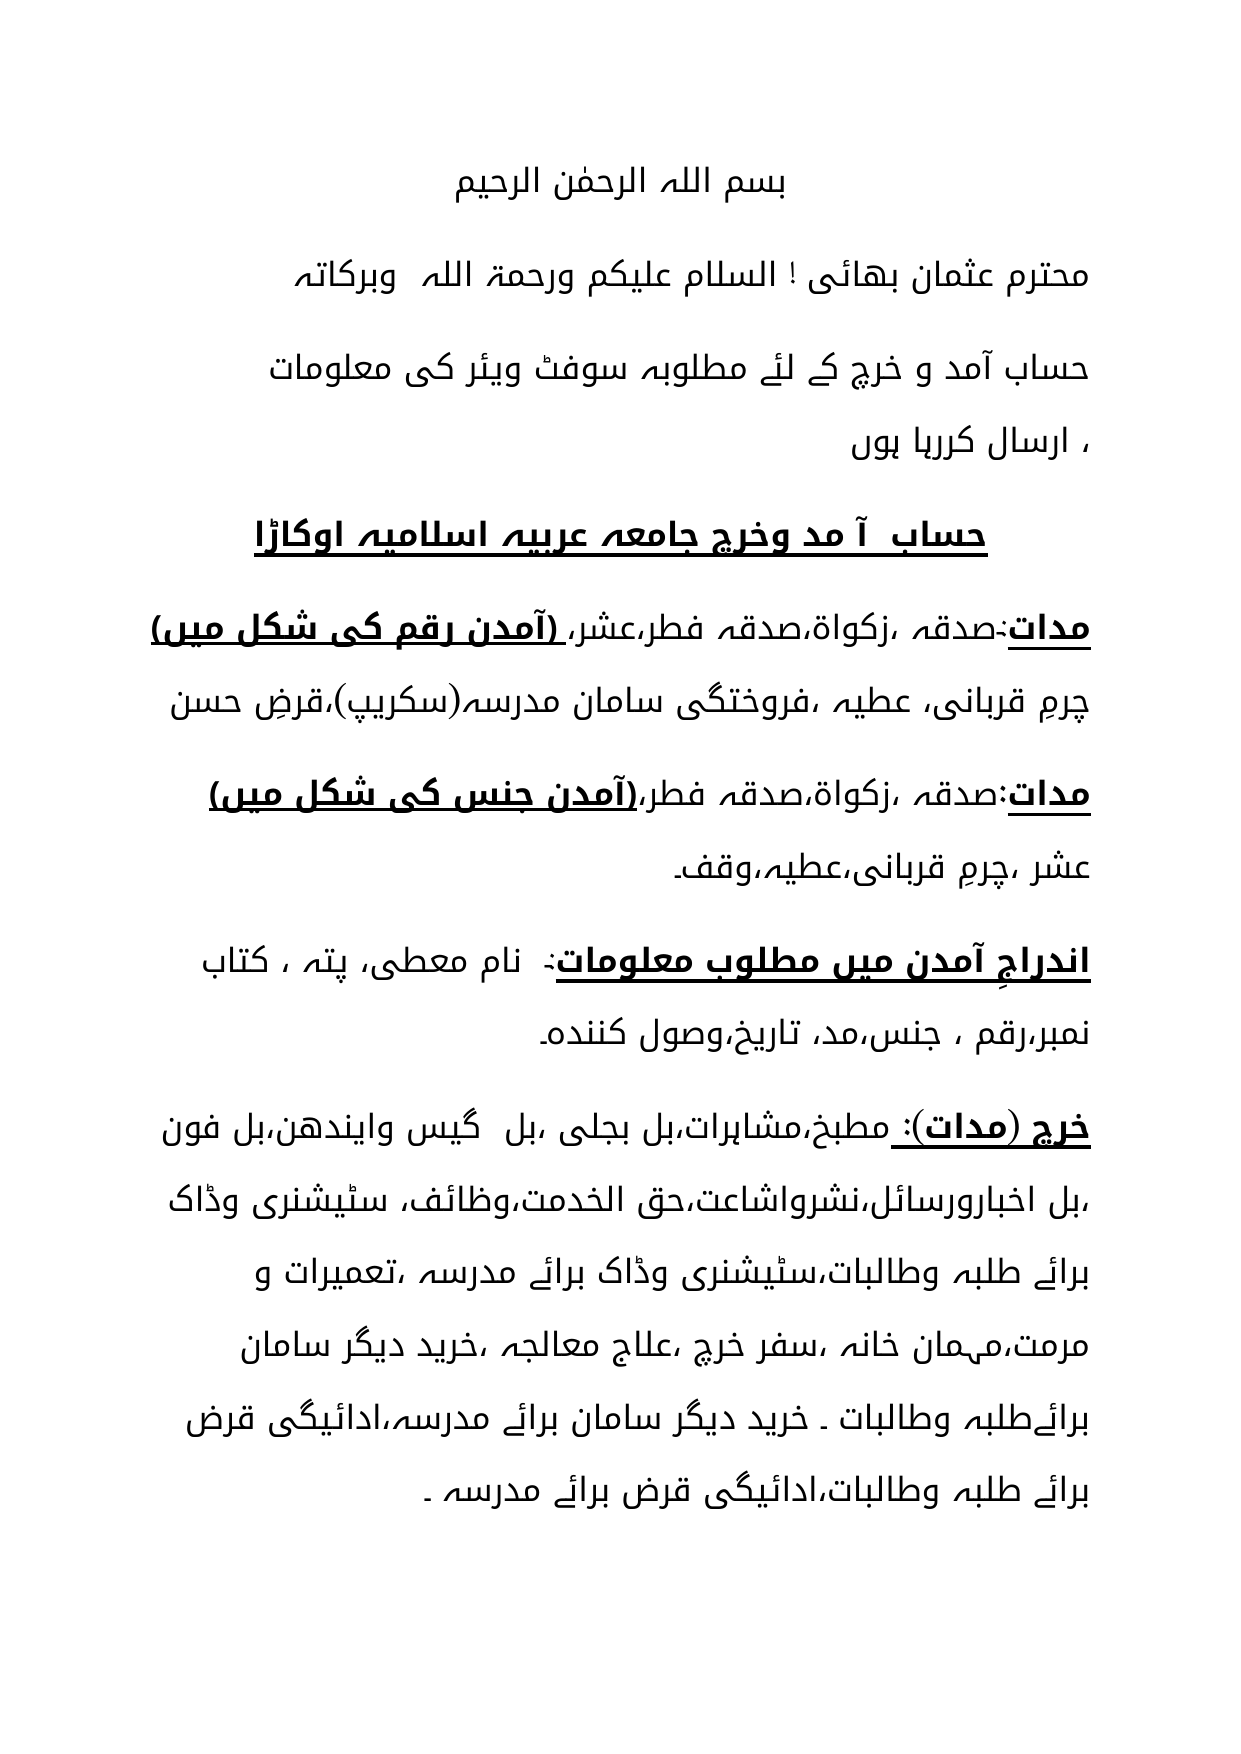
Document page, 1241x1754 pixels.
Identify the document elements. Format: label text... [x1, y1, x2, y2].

text اندراجِ آمدن میں مطلوب معلومات: نام معطی، پتہ ، کتاب نمبر،رقم ، جنس،مد، تاریخ،وصول کنندہ۔ [150, 929, 1090, 1065]
text حساب آمد و خرچ کے لئے مطلوبہ سوفٹ ویئر کی معلومات ارسال کررہا ہوں ، [150, 337, 1090, 473]
text بسم اللہ الرحمٰن الرحیم [150, 150, 1090, 213]
text حساب آ مد وخرچ جامعہ عربیہ اسلامیہ اوکاڑا [150, 503, 1090, 567]
text (آمدن رقم کی شکل میں) مدات:صدقہ ،زکواۃ،صدقہ فطر،عشر، چرمِ قربانی، عطیہ ،فروختگی سامان مدرسہ(سکریپ)،قرضِ حسن [150, 597, 1090, 733]
text (آمدن جنس کی شکل میں)مدات:صدقہ ،زکواۃ،صدقہ فطر، عشر ،چرمِ قربانی،عطیہ،وقف۔ [150, 763, 1090, 899]
text محترم عثمان بھائی ! السلام علیکم ورحمۃ اللہ وبرکاتہ [150, 243, 1090, 307]
text خرچ (مدات): مطبخ،مشاہرات،بل بجلی ،بل گیس وایندھن،بل فون ،بل اخبارورسائل،نشرواشاعت،حق الخدمت،وظائف، سٹیشنری وڈاک برائے طلبہ وطالبات،سٹیشنری وڈاک برائے مدرسہ ،تعمیرات و مرمت،مہمان خانہ ،سفر خرچ ،علاج معالجہ ،خرید دیگر سامان برائےطلبہ وطالبات ۔ خرید دیگر سامان برائے مدرسہ،ادائیگی قرض برائے طلبہ وطالبات،ادائیگی قرض برائے مدرسہ ۔ [150, 1096, 1090, 1522]
